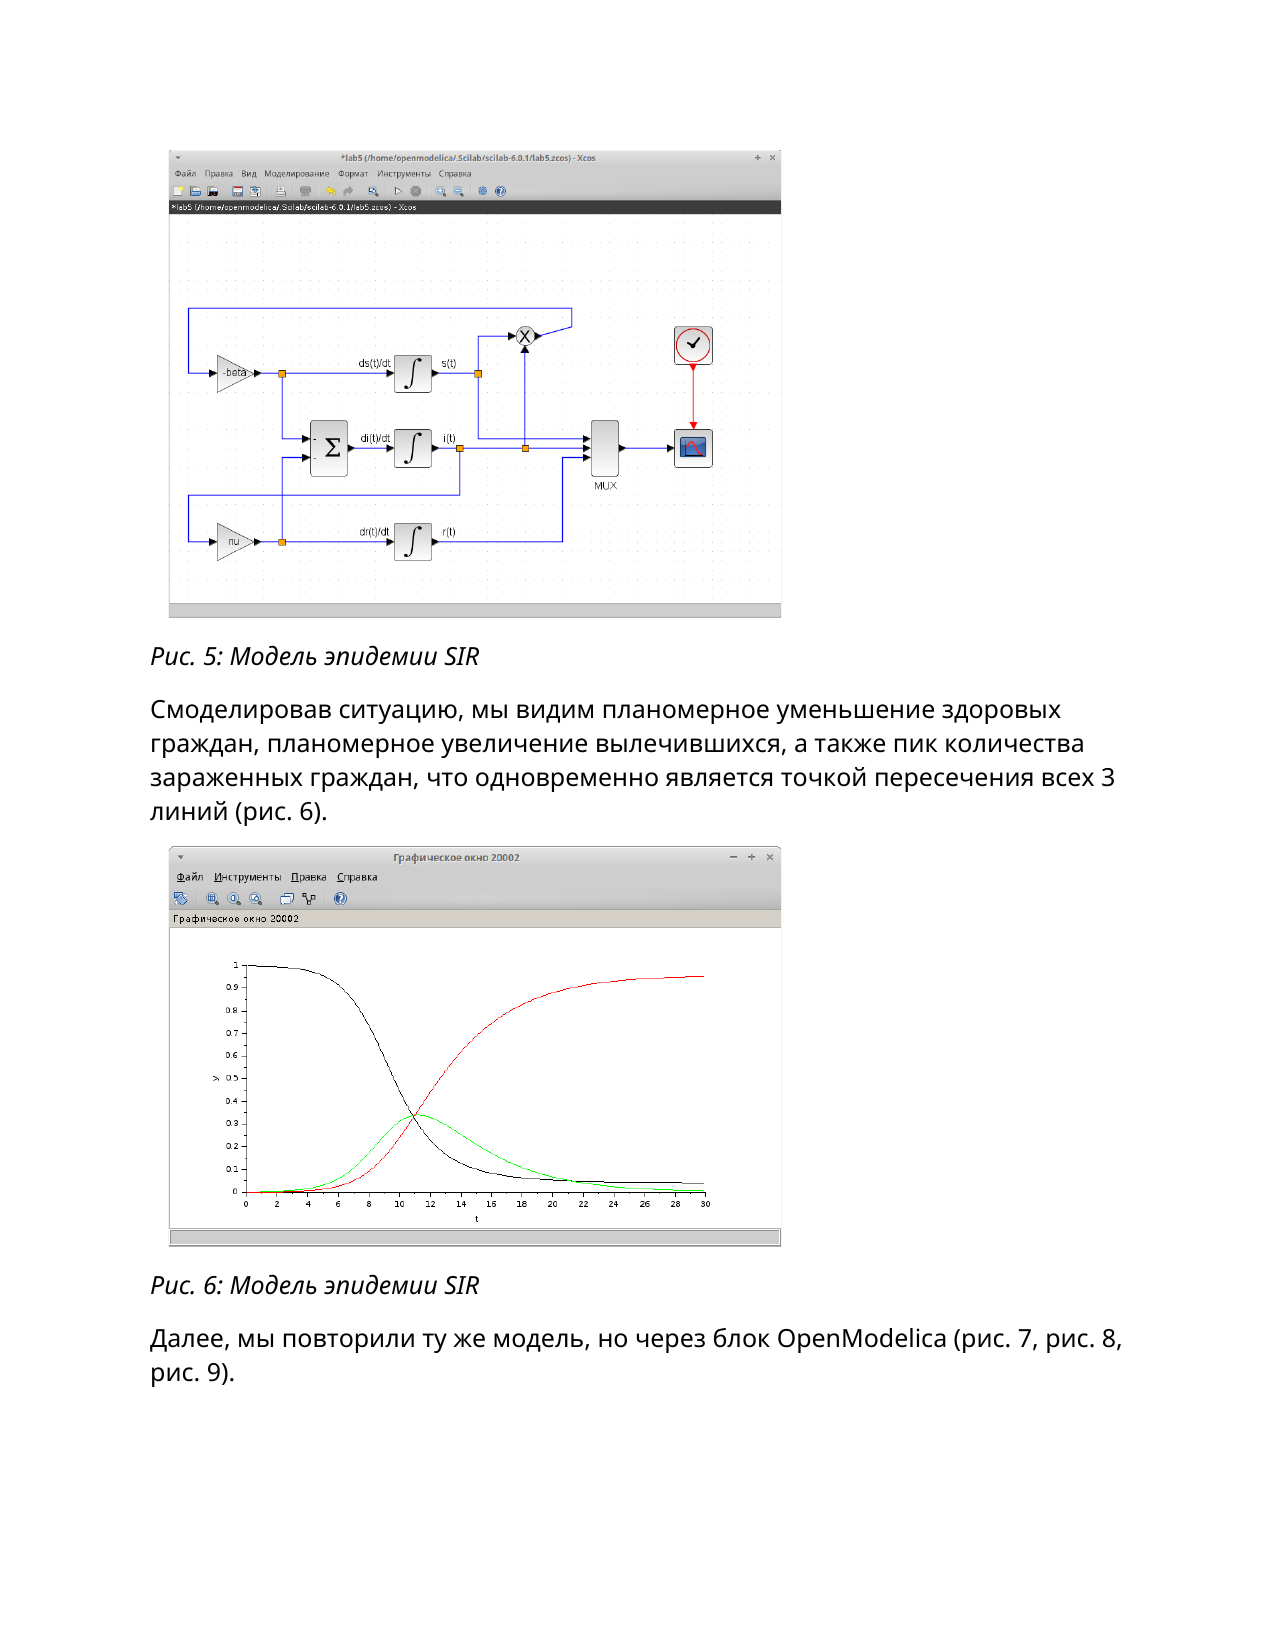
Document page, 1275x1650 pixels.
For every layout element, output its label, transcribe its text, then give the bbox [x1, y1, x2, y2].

picture [168, 846, 782, 1247]
picture [168, 150, 782, 618]
text Рис. 5: Модель эпидемии SIR [150, 638, 1125, 673]
text Рис. 6: Модель эпидемии SIR [150, 1267, 1125, 1302]
text Смоделировав ситуацию, мы видим планомерное уменьшение здоровых граждан, планомерное увеличение вылечившихся, а также пик количества зараженных граждан, что одновременно является точкой пересечения всех 3 линий (рис. 6). [150, 691, 1125, 828]
text Далее, мы повторили ту же модель, но через блок OpenModelica (рис. 7, рис. 8, рис. 9). [150, 1320, 1125, 1388]
